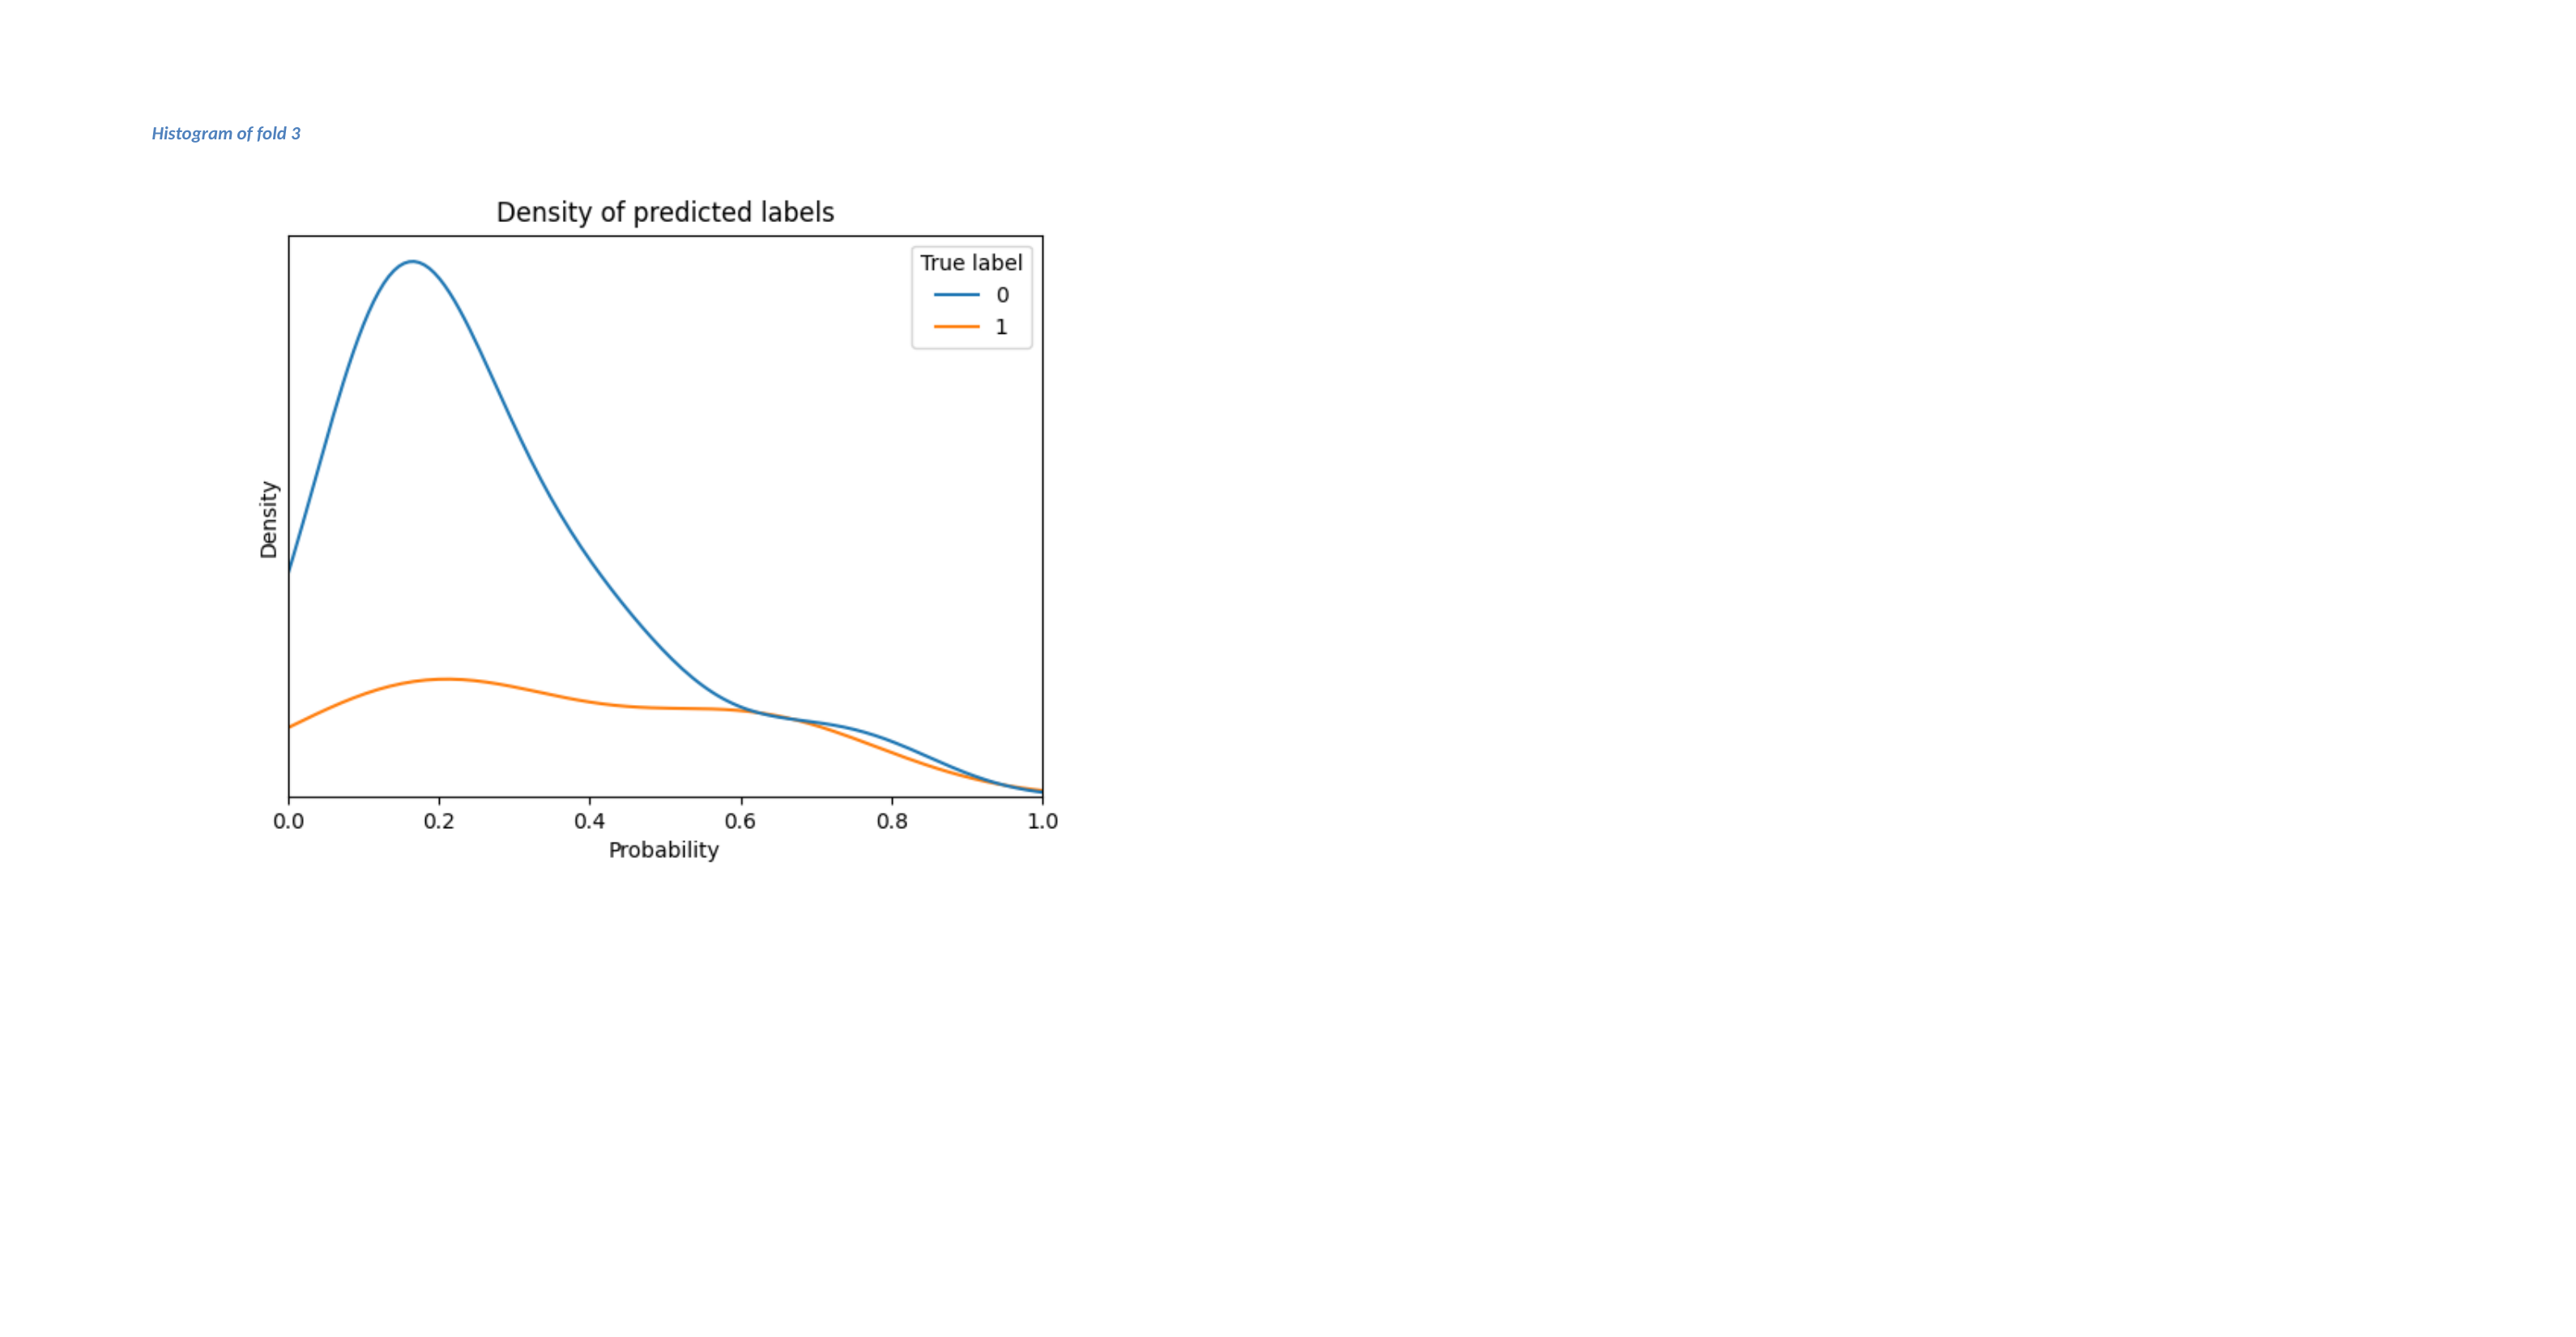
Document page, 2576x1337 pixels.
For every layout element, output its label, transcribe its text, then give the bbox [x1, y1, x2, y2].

picture [167, 147, 1140, 878]
subtitle Histogram of fold 3 [151, 122, 2424, 144]
